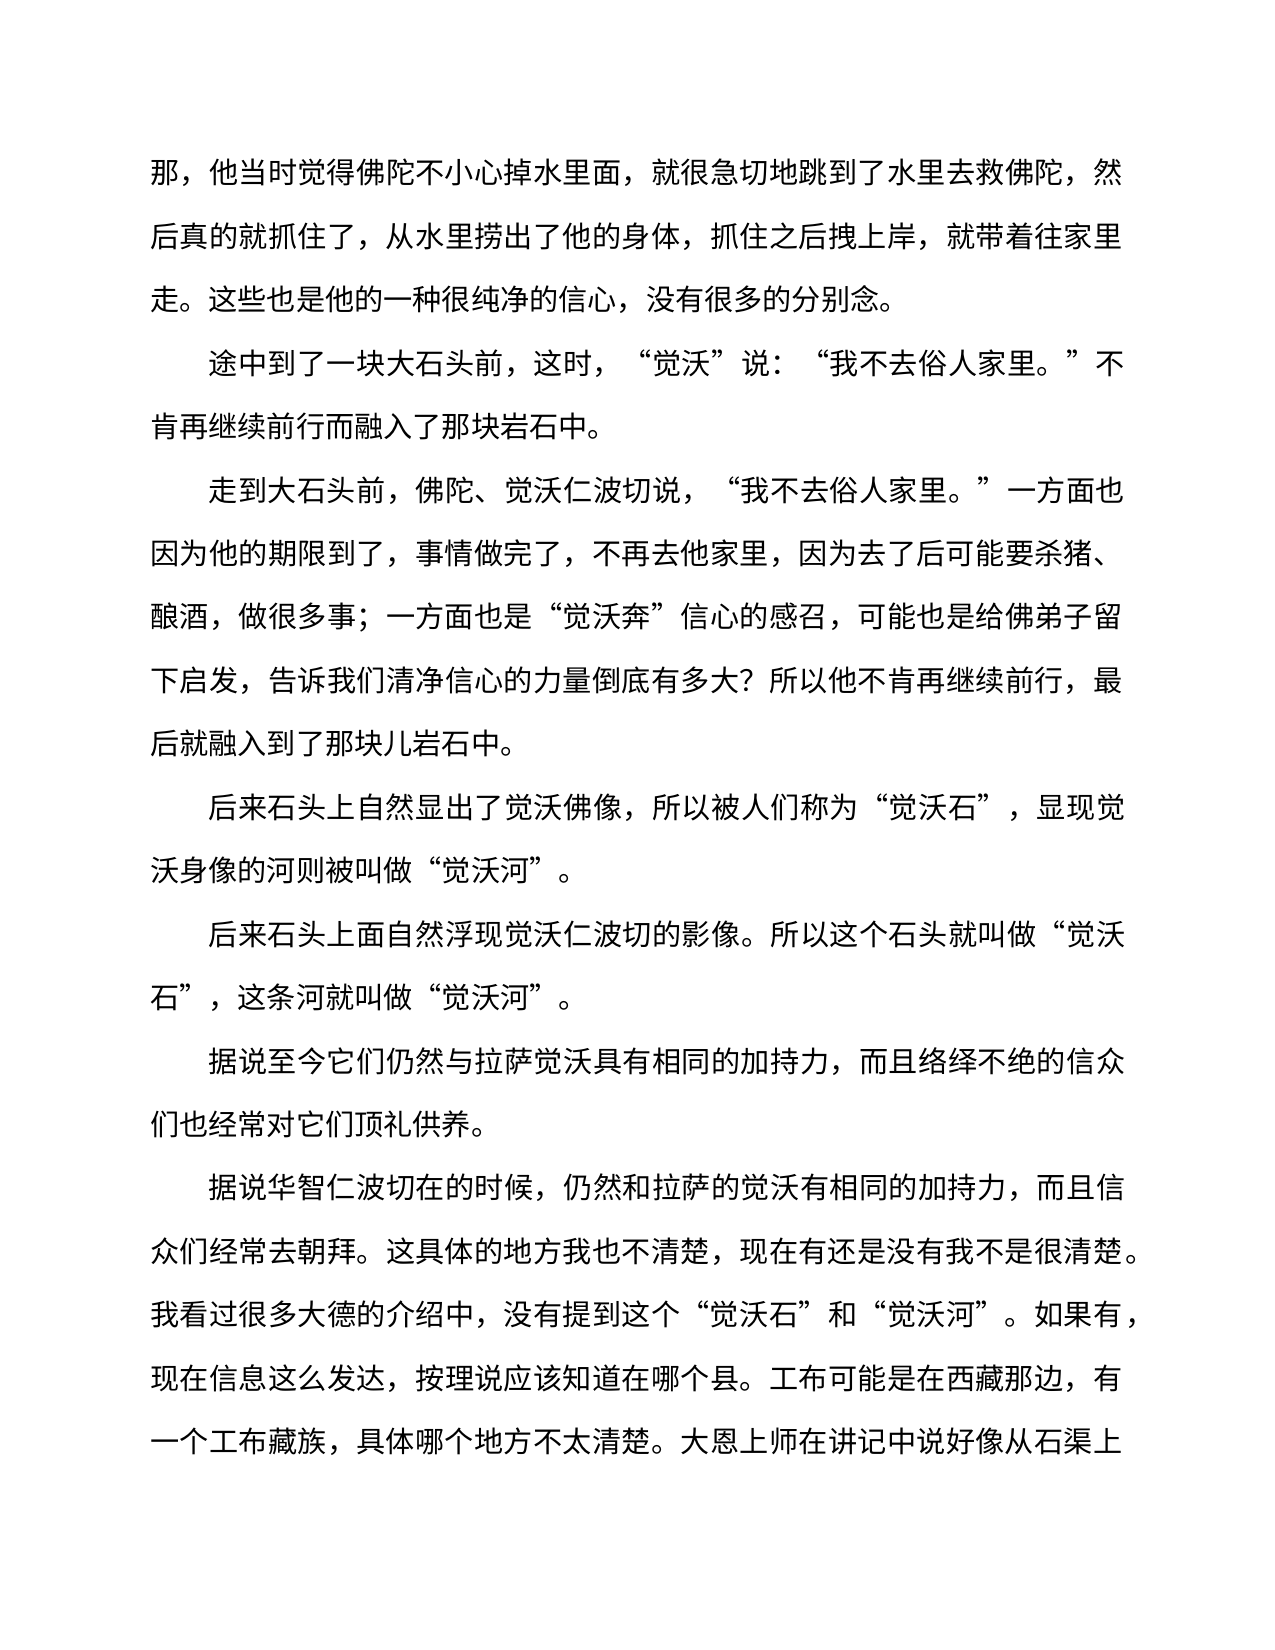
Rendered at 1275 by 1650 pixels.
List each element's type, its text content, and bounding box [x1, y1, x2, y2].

text 后来石头上自然显出了觉沃佛像，所以被人们称为“觉沃石”，显现觉沃身像的河则被叫做“觉沃河”。 [150, 784, 1125, 890]
text 后来石头上面自然浮现觉沃仁波切的影像。所以这个石头就叫做“觉沃石”，这条河就叫做“觉沃河”。 [150, 911, 1125, 1017]
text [150, 1165, 1125, 1461]
text 途中到了一块大石头前，这时，“觉沃”说：“我不去俗人家里。”不肯再继续前行而融入了那块岩石中。 [150, 340, 1125, 446]
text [150, 150, 1125, 319]
text 据说至今它们仍然与拉萨觉沃具有相同的加持力，而且络绎不绝的信众们也经常对它们顶礼供养。 [150, 1038, 1125, 1144]
text 走到大石头前，佛陀、觉沃仁波切说，“我不去俗人家里。”一方面也因为他的期限到了，事情做完了，不再去他家里，因为去了后可能要杀猪、酿酒，做很多事；一方面也是“觉沃奔”信心的感召，可能也是给佛弟子留下启发，告诉我们清净信心的力量倒底有多大？所以他不肯再继续前行，最后就融入到了那块儿岩石中。 [150, 467, 1125, 763]
